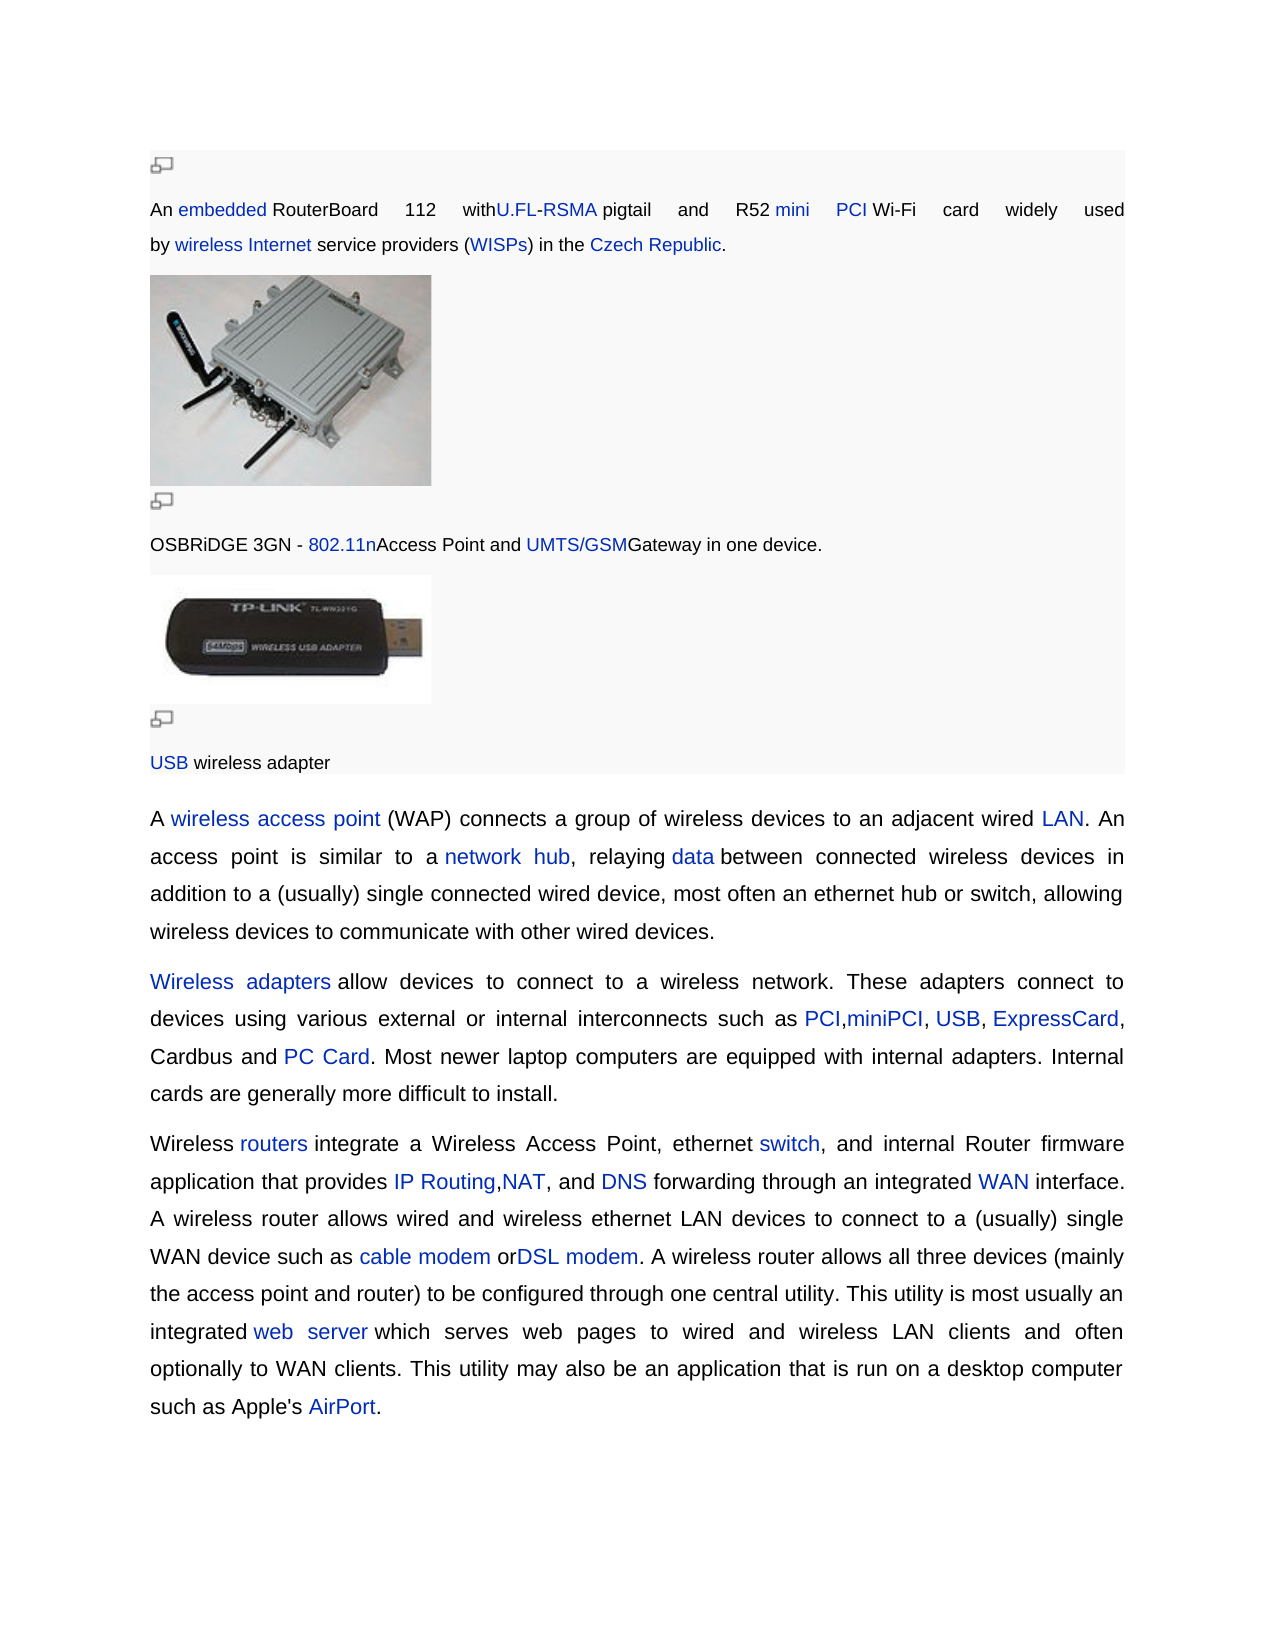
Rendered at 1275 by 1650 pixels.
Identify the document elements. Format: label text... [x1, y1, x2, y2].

picture [150, 157, 174, 174]
text Wireless routers integrate a Wireless Access Point, ethernet switch, and internal Router firmware application that provides IP Routing,NAT, and DNS forwarding through an integrated WAN interface. A wireless router allows wired and wireless ethernet LAN devices to connect to a (usually) single WAN device such as cable modem orDSL modem. A wireless router allows all three devices (mainly the access point and router) to be configured through one central utility. This utility is most usually an integrated web server which serves web pages to wired and wireless LAN clients and often optionally to WAN clients. This utility may also be an application that is run on a desktop computer such as Apple's AirPort. [150, 1119, 1125, 1419]
picture [150, 492, 174, 510]
text OSBRiDGE 3GN - 802.11nAccess Point and UMTS/GSMGateway in one device. [150, 521, 1125, 556]
text Wireless adapters allow devices to connect to a wireless network. These adapters connect to devices using various external or internal interconnects such as PCI,miniPCI, USB, ExpressCard, Cardbus and PC Card. Most newer laptop computers are equipped with internal adapters. Internal cards are generally more difficult to install. [150, 956, 1125, 1106]
picture [150, 710, 174, 728]
text USB wireless adapter [150, 739, 1125, 774]
text An embedded RouterBoard 112 withU.FL-RSMA pigtail and R52 mini PCI Wi-Fi card widely used by wireless Internet service providers (WISPs) in the Czech Republic. [150, 185, 1125, 255]
text A wireless access point (WAP) connects a group of wireless devices to an adjacent wired LAN. An access point is similar to a network hub, relaying data between connected wireless devices in addition to a (usually) single connected wired device, most often an ethernet hub or switch, allowing wireless devices to communicate with other wired devices. [150, 794, 1125, 944]
picture [150, 275, 432, 486]
picture [150, 575, 432, 704]
